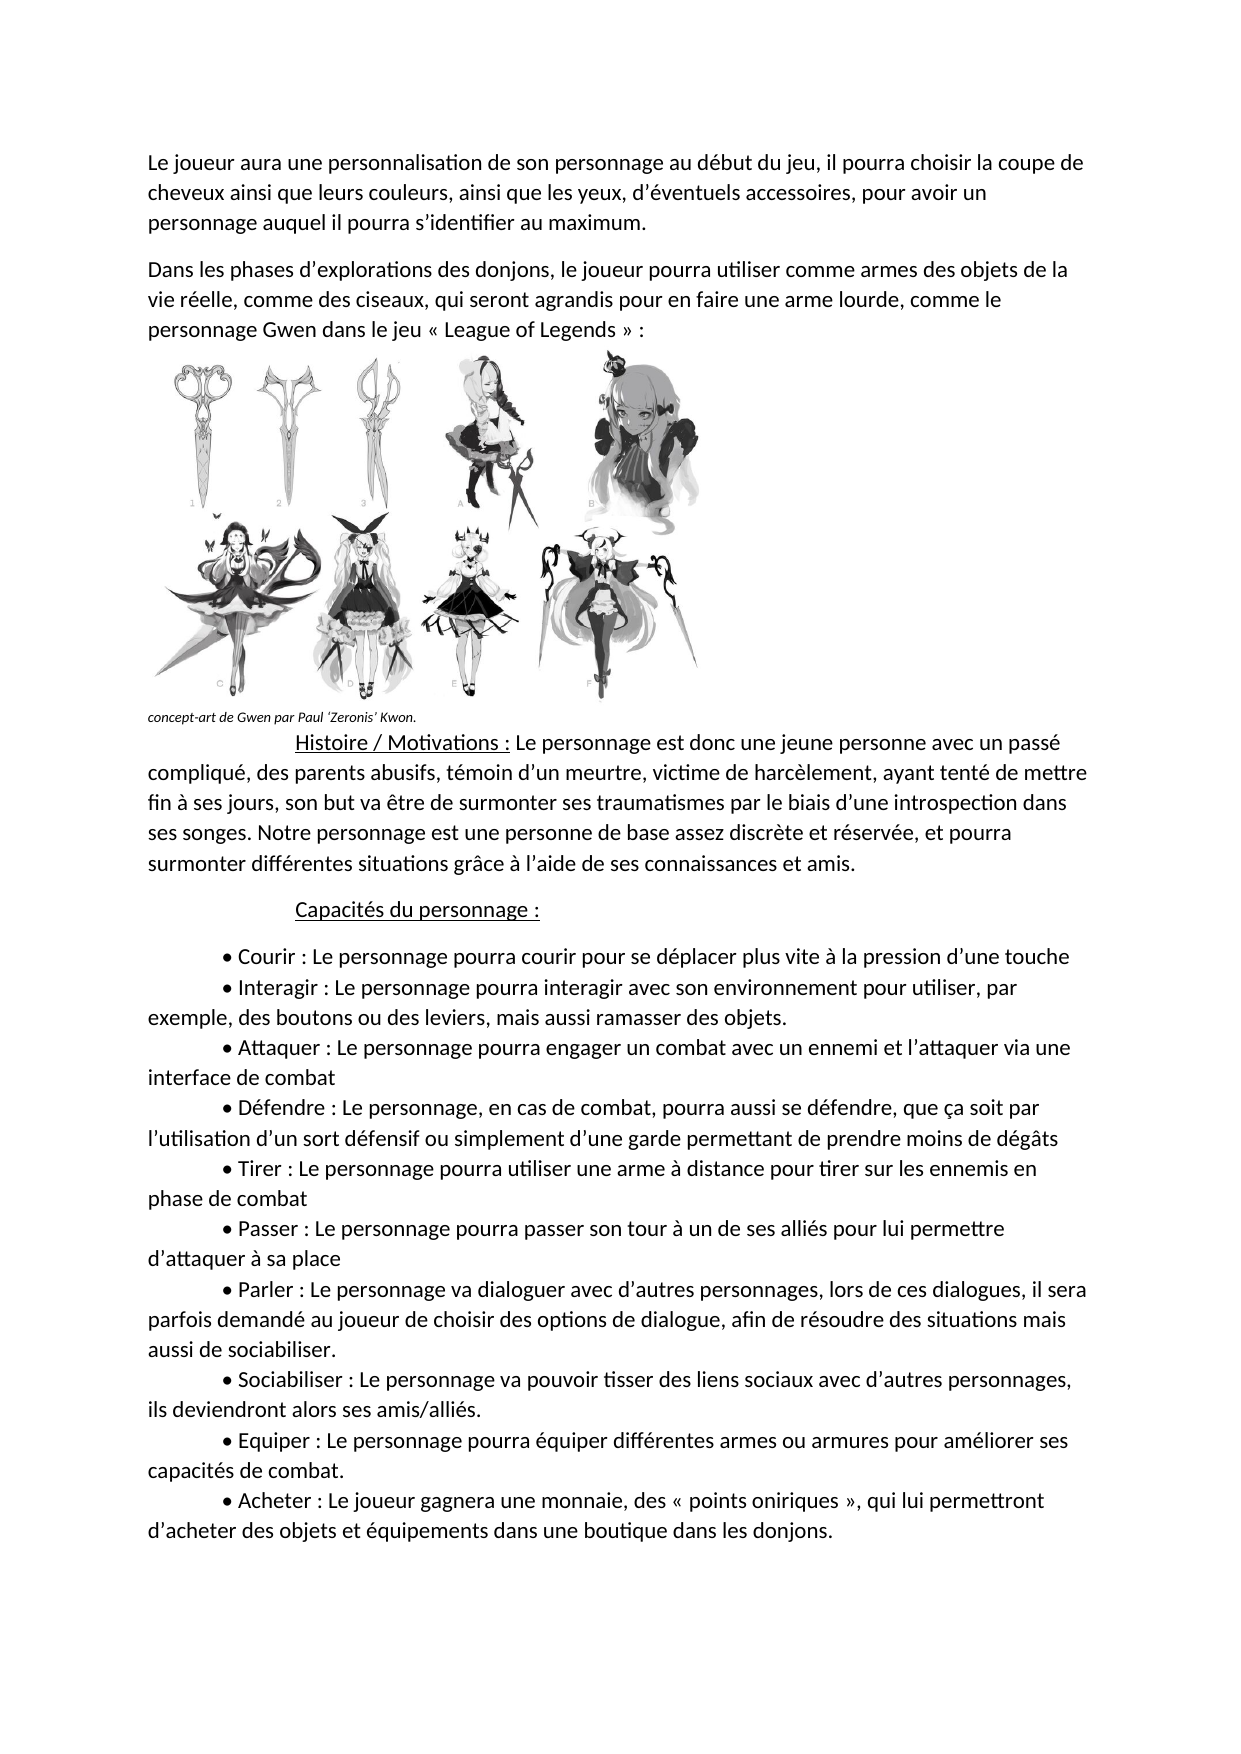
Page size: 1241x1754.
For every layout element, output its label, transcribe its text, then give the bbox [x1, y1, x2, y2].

text • Courir : Le personnage pourra courir pour se déplacer plus vite à la pression d’une touche • Interagir : Le personnage pourra interagir avec son environnement pour utiliser, par exemple, des boutons ou des leviers, mais aussi ramasser des objets. • Attaquer : Le personnage pourra engager un combat avec un ennemi et l’attaquer via une interface de combat • Défendre : Le personnage, en cas de combat, pourra aussi se défendre, que ça soit par l’utilisation d’un sort défensif ou simplement d’une garde permettant de prendre moins de dégâts • Tirer : Le personnage pourra utiliser une arme à distance pour tirer sur les ennemis en phase de combat • Passer : Le personnage pourra passer son tour à un de ses alliés pour lui permettre d’attaquer à sa place • Parler : Le personnage va dialoguer avec d’autres personnages, lors de ces dialogues, il sera parfois demandé au joueur de choisir des options de dialogue, afin de résoudre des situations mais aussi de sociabiliser. • Sociabiliser : Le personnage va pouvoir tisser des liens sociaux avec d’autres personnages, ils deviendront alors ses amis/alliés. • Equiper : Le personnage pourra équiper différentes armes ou armures pour améliorer ses capacités de combat. • Acheter : Le joueur gagnera une monnaie, des « points oniriques », qui lui permettront d’acheter des objets et équipements dans une boutique dans les donjons. [148, 942, 1093, 1544]
text Capacités du personnage : [148, 896, 1093, 923]
text Le joueur aura une personnalisation de son personnage au début du jeu, il pourra choisir la coupe de cheveux ainsi que leurs couleurs, ainsi que les yeux, d’éventuels accessoires, pour avoir un personnage auquel il pourra s’identifier au maximum. [148, 148, 1093, 236]
picture [147, 345, 724, 707]
